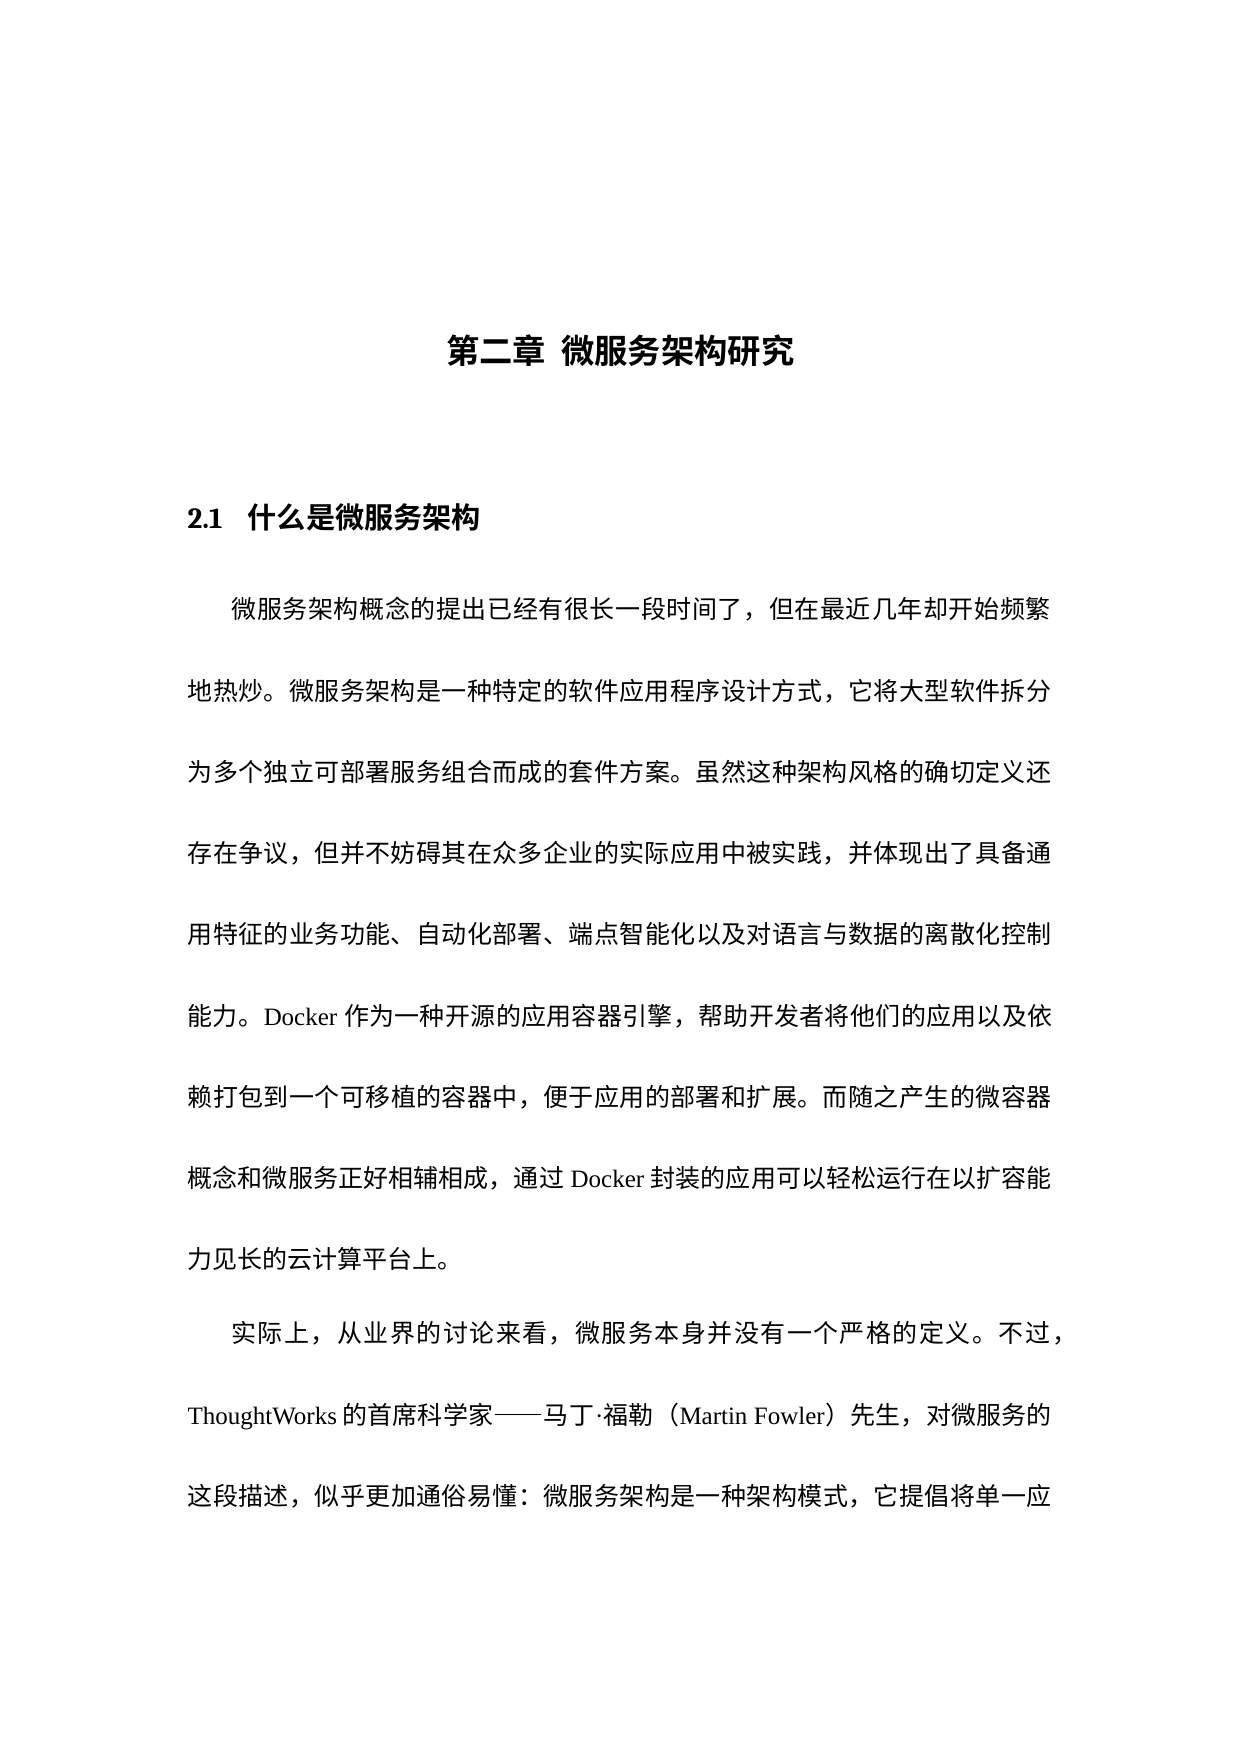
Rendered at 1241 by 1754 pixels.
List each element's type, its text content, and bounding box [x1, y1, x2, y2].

subtitle 第二章 微服务架构研究 [187, 316, 1053, 381]
subtitle 什么是微服务架构 [187, 484, 1053, 549]
text 微服务架构概念的提出已经有很长一段时间了，但在最近几年却开始频繁地热炒。微服务架构是一种特定的软件应用程序设计方式，它将大型软件拆分为多个独立可部署服务组合而成的套件方案。虽然这种架构风格的确切定义还存在争议，但并不妨碍其在众多企业的实际应用中被实践，并体现出了具备通用特征的业务功能、自动化部署、端点智能化以及对语言与数据的离散化控制能力。Docker 作为一种开源的应用容器引擎，帮助开发者将他们的应用以及依赖打包到一个可移植的容器中，便于应用的部署和扩展。而随之产生的微容器概念和微服务正好相辅相成，通过 Docker 封装的应用可以轻松运行在以扩容能力见长的云计算平台上。 [187, 576, 1053, 1291]
